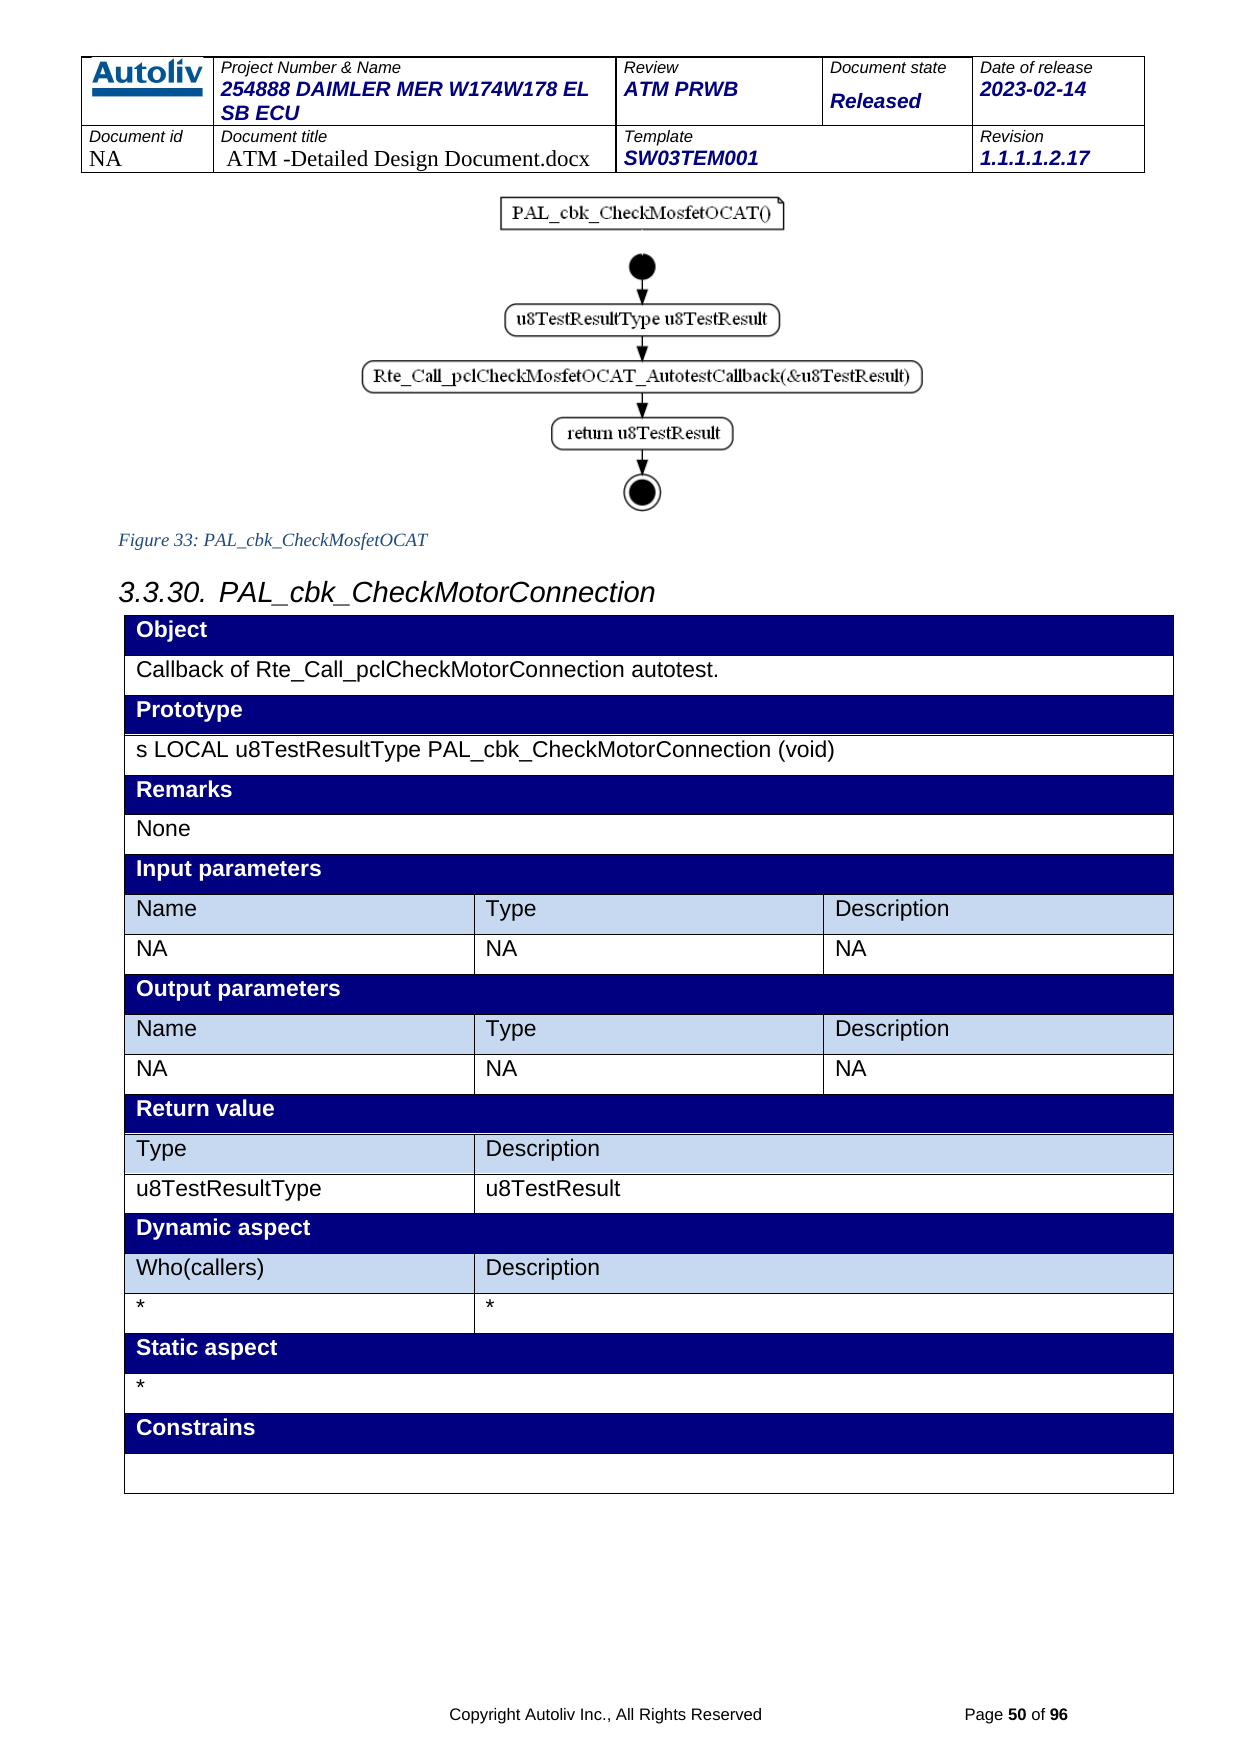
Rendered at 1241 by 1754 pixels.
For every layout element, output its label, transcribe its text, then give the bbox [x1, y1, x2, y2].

table_cell [125, 1454, 1173, 1493]
table_cell Description [824, 1015, 1173, 1054]
table_cell Return value [125, 1095, 1173, 1133]
table_cell Static aspect [125, 1334, 1173, 1373]
table_cell None [125, 815, 1173, 854]
table_header Object [125, 616, 1173, 655]
table_cell u8TestResultType [125, 1175, 474, 1213]
table_cell NA [824, 935, 1173, 974]
table_cell NA [475, 935, 823, 974]
table_cell Output parameters [125, 975, 1173, 1014]
table_cell Who(callers) [125, 1254, 474, 1293]
table_cell Type [475, 895, 823, 934]
table_cell * [475, 1294, 1173, 1333]
table_cell Type [125, 1135, 474, 1173]
table_cell Callback of Rte_Call_pclCheckMotorConnection autotest. [125, 656, 1173, 695]
table_cell Type [475, 1015, 823, 1054]
table_cell * [125, 1294, 474, 1333]
table_cell NA [125, 1055, 474, 1094]
table_cell Name [125, 895, 474, 934]
table_cell Name [125, 1015, 474, 1054]
table_cell NA [125, 935, 474, 974]
table_cell Dynamic aspect [125, 1214, 1173, 1253]
table_cell Description [475, 1254, 1173, 1293]
table_cell Description [475, 1135, 1173, 1173]
table_cell Remarks [125, 776, 1173, 814]
table_cell Prototype [125, 696, 1173, 734]
table_cell s LOCAL u8TestResultType PAL_cbk_CheckMotorConnection (void) [125, 736, 1173, 774]
table_cell Constrains [125, 1414, 1173, 1453]
picture [357, 192, 928, 516]
table_cell NA [475, 1055, 823, 1094]
subtitle PAL_cbk_CheckMotorConnection [118, 575, 1166, 609]
picture [91, 57, 204, 98]
table_cell * [125, 1374, 1173, 1413]
table_cell NA [824, 1055, 1173, 1094]
table_cell Description [824, 895, 1173, 934]
table_cell u8TestResult [475, 1175, 1173, 1213]
table_cell Input parameters [125, 855, 1173, 894]
